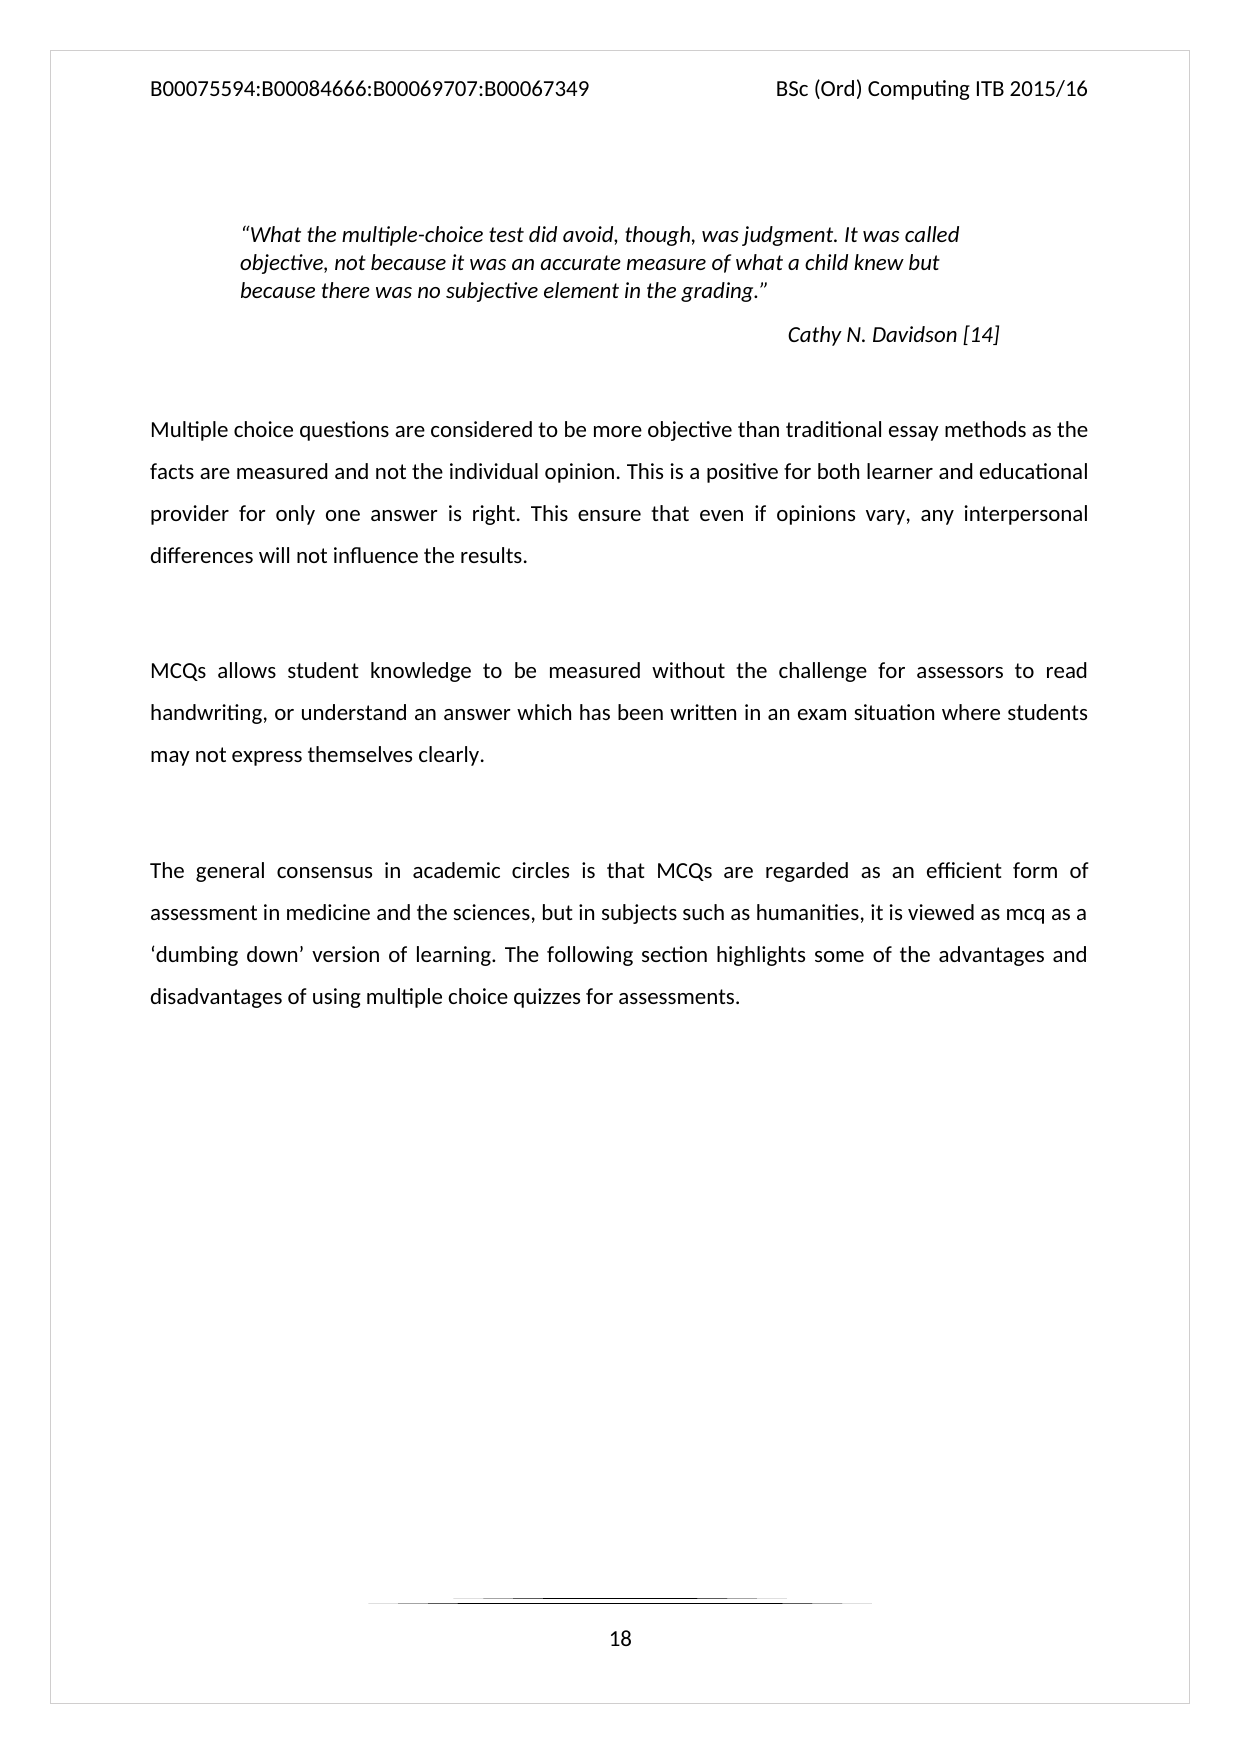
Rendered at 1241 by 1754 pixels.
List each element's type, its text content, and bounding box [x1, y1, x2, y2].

text MCQs allows student knowledge to be measured without the challenge for assessors to read handwriting, or understand an answer which has been written in an exam situation where students may not express themselves clearly. [150, 656, 1090, 768]
text The general consensus in academic circles is that MCQs are regarded as an efficient form of assessment in medicine and the sciences, but in subjects such as humanities, it is viewed as mcq as a ‘dumbing down’ version of learning. The following section highlights some of the advantages and disadvantages of using multiple choice quizzes for assessments. [150, 856, 1090, 1010]
text Multiple choice questions are considered to be more objective than traditional essay methods as the facts are measured and not the individual opinion. This is a positive for both learner and educational provider for only one answer is right. This ensure that even if opinions vary, any interpersonal differences will not influence the results. [150, 415, 1090, 569]
